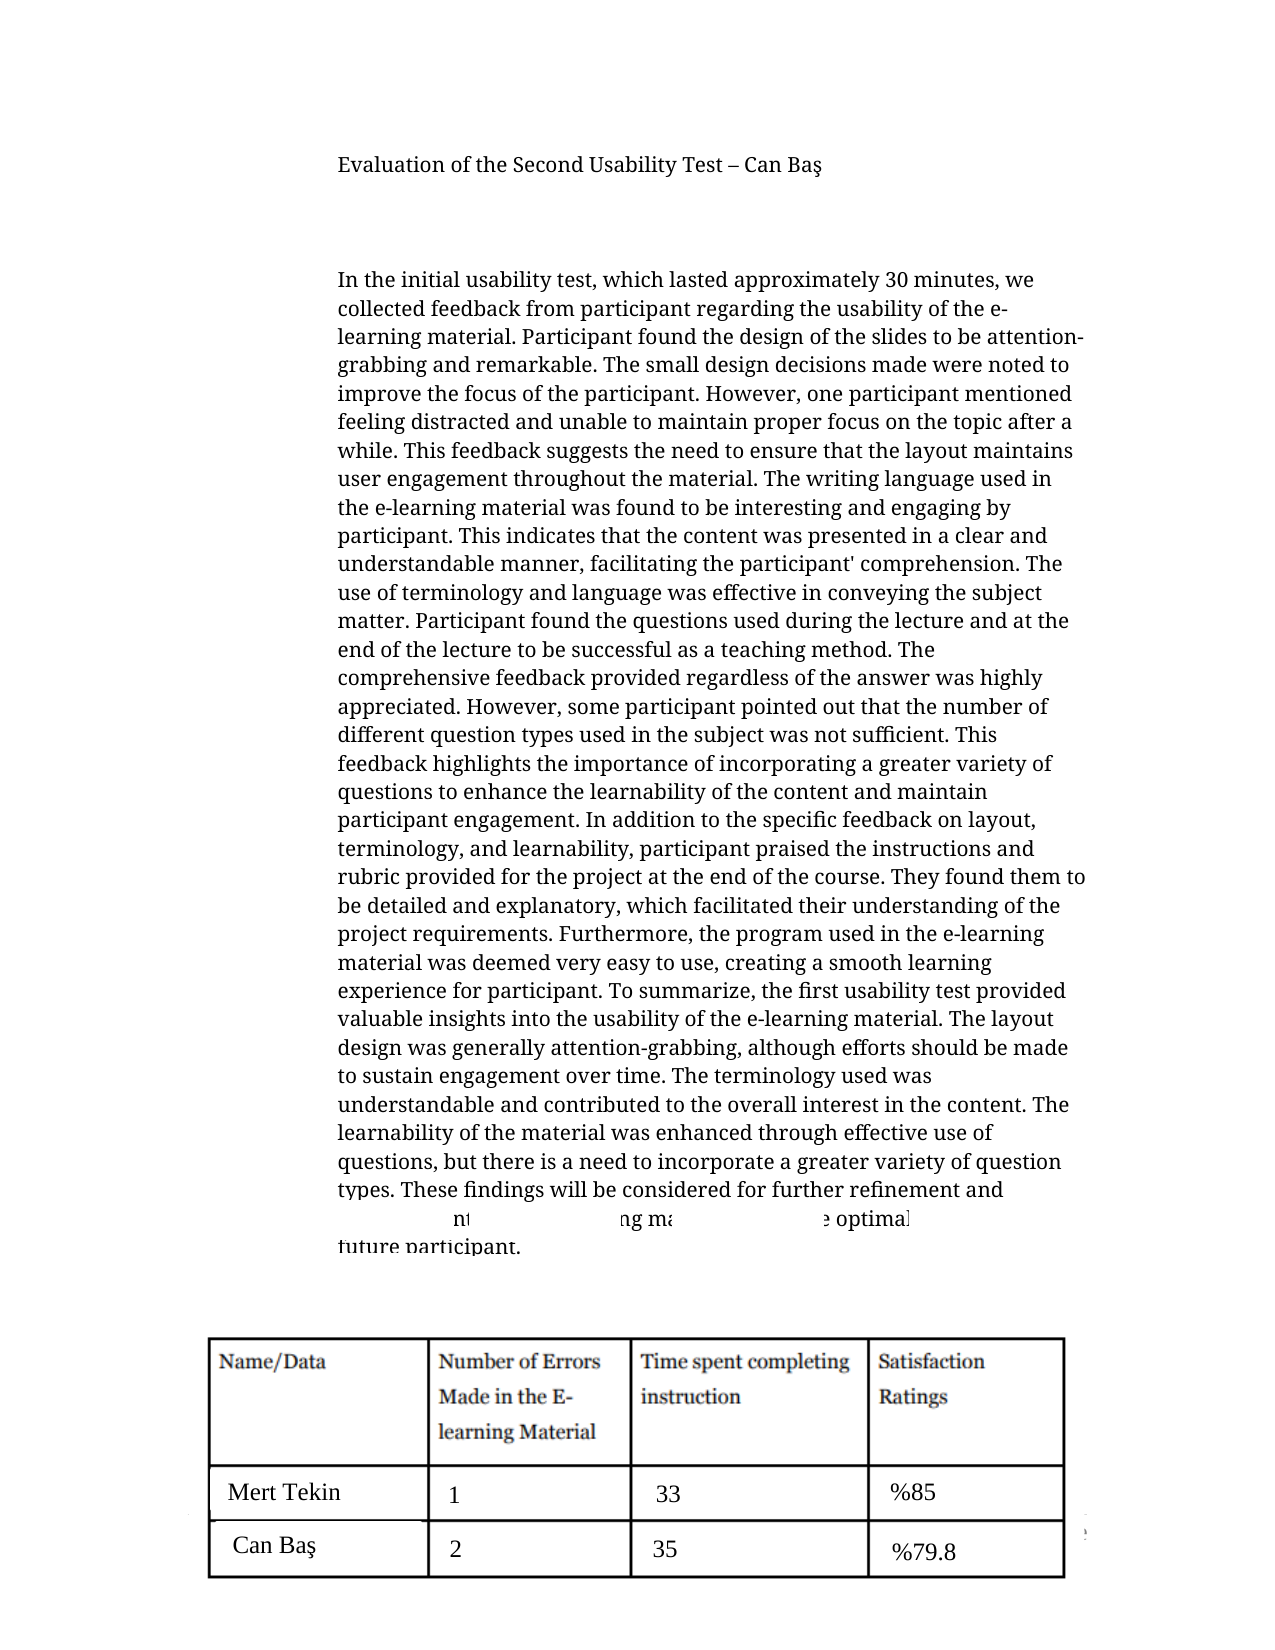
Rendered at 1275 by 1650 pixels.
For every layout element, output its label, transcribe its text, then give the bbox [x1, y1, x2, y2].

picture [187, 1315, 1084, 1607]
text In the initial usability test, which lasted approximately 30 minutes, we collected feedback from participant regarding the usability of the e-learning material. Participant found the design of the slides to be attention-grabbing and remarkable. The small design decisions made were noted to improve the focus of the participant. However, one participant mentioned feeling distracted and unable to maintain proper focus on the topic after a while. This feedback suggests the need to ensure that the layout maintains user engagement throughout the material. The writing language used in the e-learning material was found to be interesting and engaging by participant. This indicates that the content was presented in a clear and understandable manner, facilitating the participant' comprehension. The use of terminology and language was effective in conveying the subject matter. Participant found the questions used during the lecture and at the end of the lecture to be successful as a teaching method. The comprehensive feedback provided regardless of the answer was highly appreciated. However, some participant pointed out that the number of different question types used in the subject was not sufficient. This feedback highlights the importance of incorporating a greater variety of questions to enhance the learnability of the content and maintain participant engagement. In addition to the specific feedback on layout, terminology, and learnability, participant praised the instructions and rubric provided for the project at the end of the course. They found them to be detailed and explanatory, which facilitated their understanding of the project requirements. Furthermore, the program used in the e-learning material was deemed very easy to use, creating a smooth learning experience for participant. To summarize, the first usability test provided valuable insights into the usability of the e-learning material. The layout design was generally attention-grabbing, although efforts should be made to sustain engagement over time. The terminology used was understandable and contributed to the overall interest in the content. The learnability of the material was enhanced through effective use of questions, but there is a need to incorporate a greater variety of question types. These findings will be considered for further refinement and improvement of the e-learning material to ensure optimal usability for future participant. [337, 265, 1087, 1261]
text Evaluation of the Second Usability Test – Can Baş [337, 150, 1087, 178]
